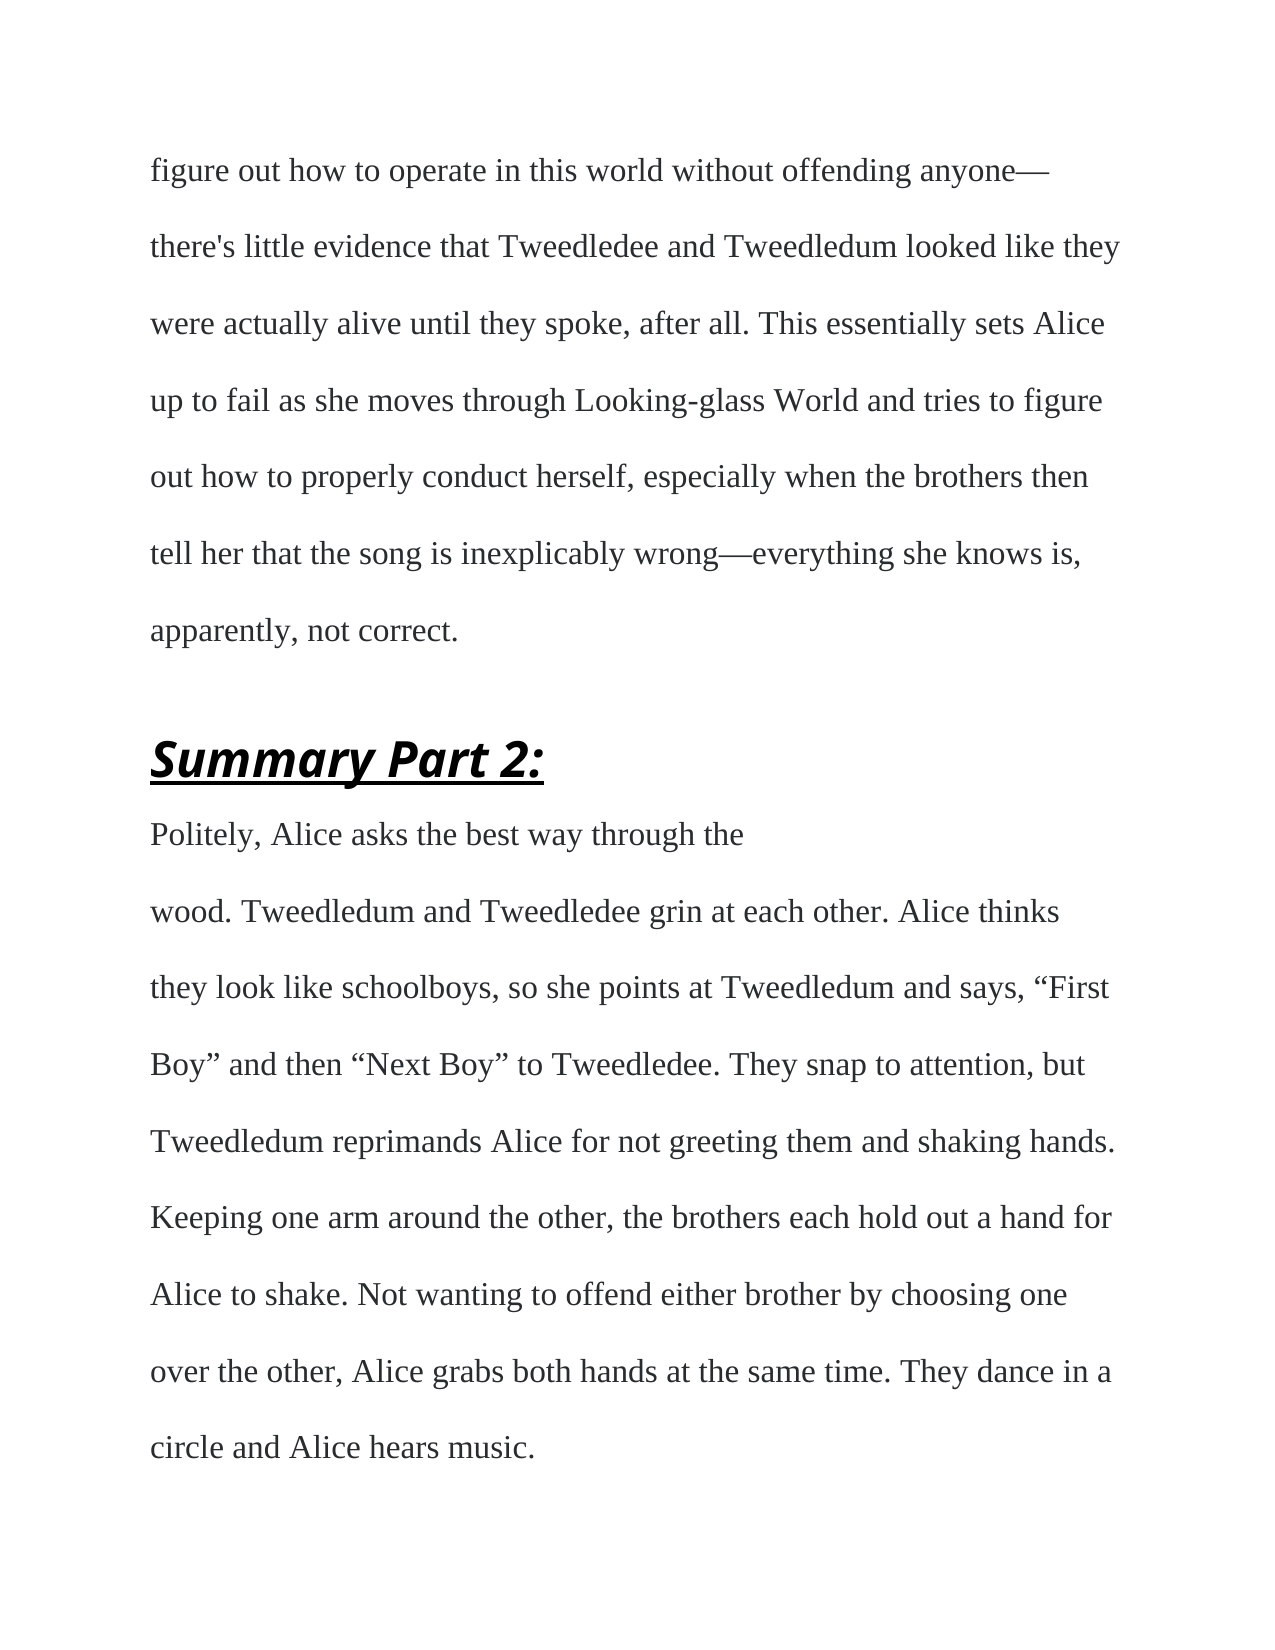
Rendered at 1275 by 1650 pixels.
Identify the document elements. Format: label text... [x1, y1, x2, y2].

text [150, 150, 1125, 648]
text Summary Part 2: [150, 724, 1125, 792]
text Politely, Alice asks the best way through the wood. Tweedledum and Tweedledee grin at each other. Alice thinks they look like schoolboys, so she points at Tweedledum and says, “First Boy” and then “Next Boy” to Tweedledee. They snap to attention, but Tweedledum reprimands Alice for not greeting them and shaking hands. Keeping one arm around the other, the brothers each hold out a hand for Alice to shake. Not wanting to offend either brother by choosing one over the other, Alice grabs both hands at the same time. They dance in a circle and Alice hears music. [150, 814, 1125, 1466]
